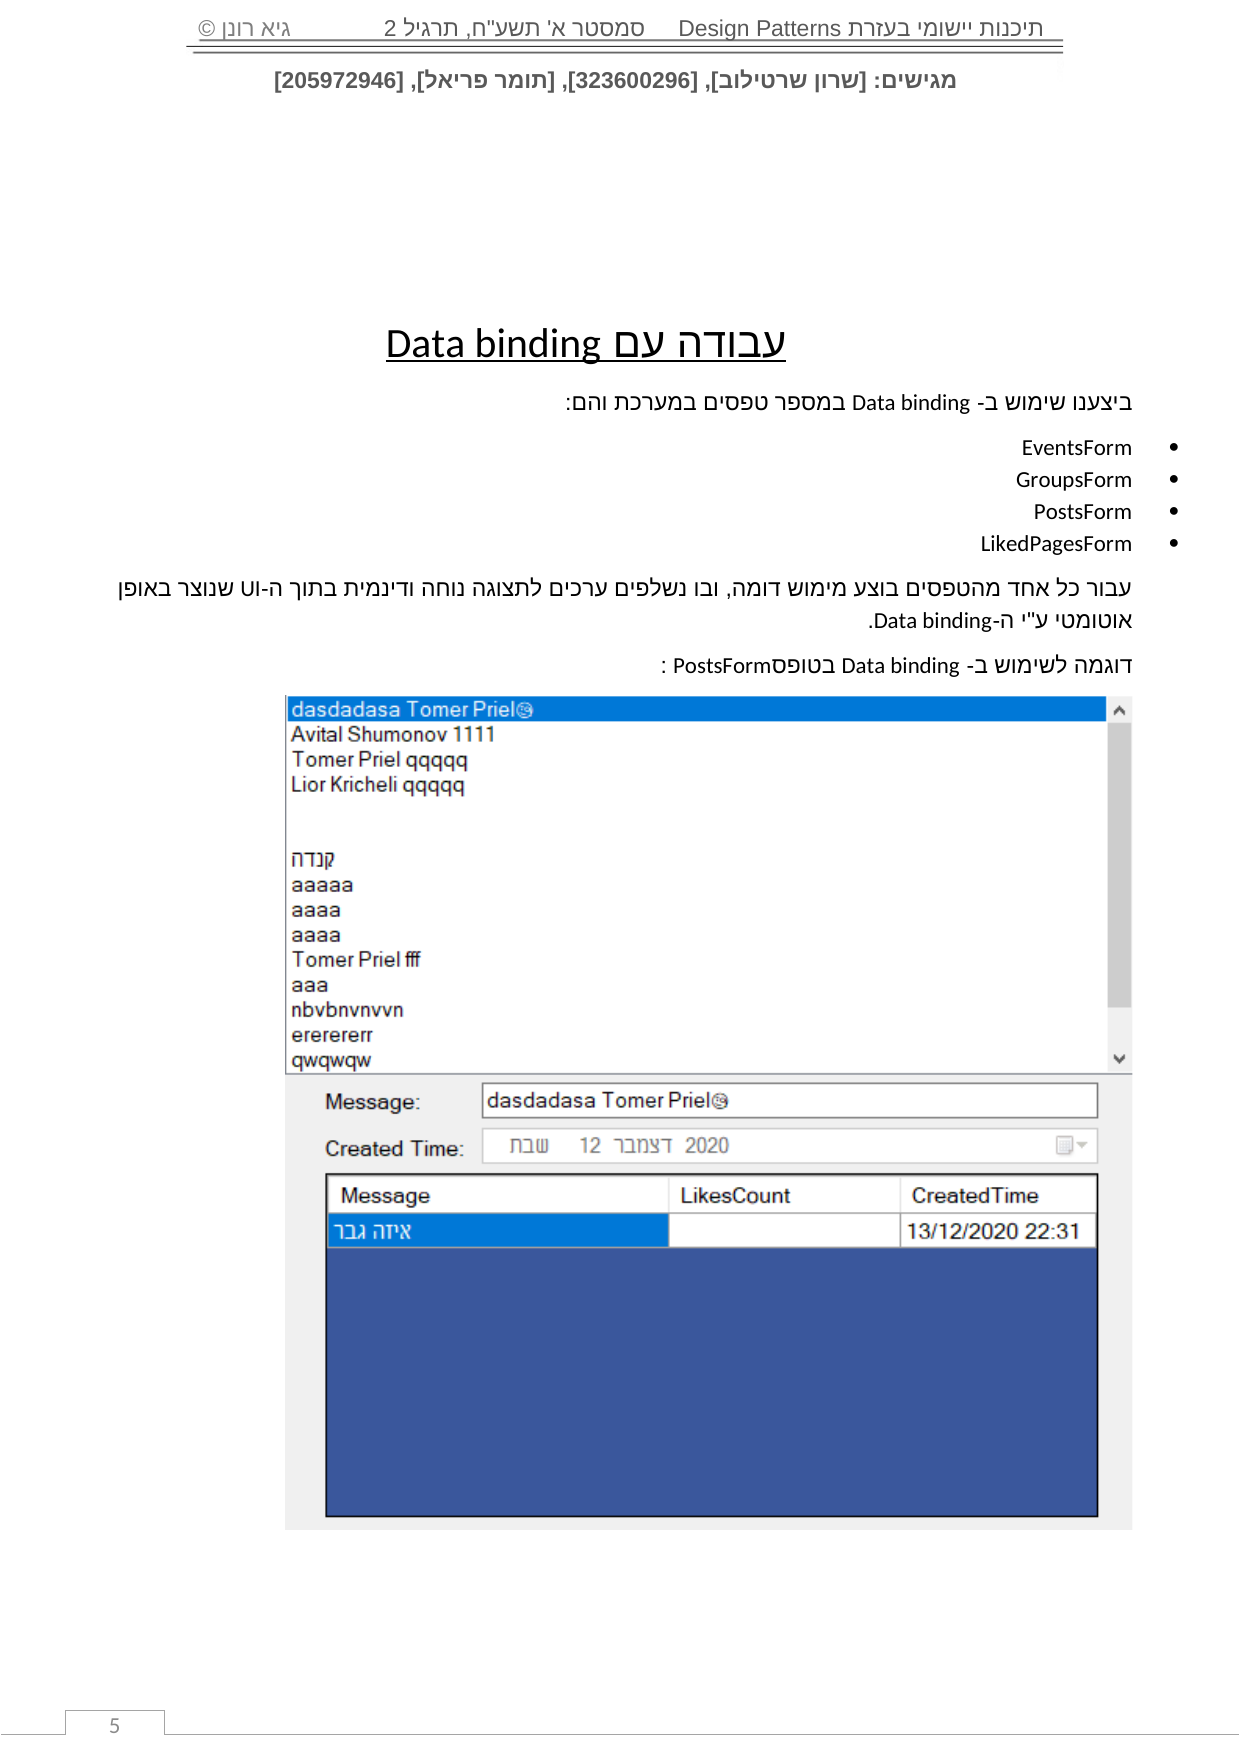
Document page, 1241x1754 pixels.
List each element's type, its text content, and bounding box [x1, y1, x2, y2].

text עבודה עם Data binding [40, 317, 1132, 368]
list PostsForm [40, 497, 1170, 525]
list GroupsForm [40, 465, 1170, 493]
text עבור כל אחד מהטפסים בוצע מימוש דומה, ובו נשלפים ערכים לתצוגה נוחה ודינמית בתוך ה-UI שנוצר באופן אוטומטי ע"י ה-Data binding. [40, 574, 1132, 634]
picture [285, 695, 1133, 1530]
text דוגמה לשימוש ב- Data binding בטופסPostsForm : [40, 651, 1132, 679]
list EventsForm [40, 433, 1170, 461]
list LikedPagesForm [40, 529, 1170, 557]
picture [186, 0, 1064, 104]
text ביצענו שימוש ב- Data binding במספר טפסים במערכת והם: [40, 388, 1132, 416]
